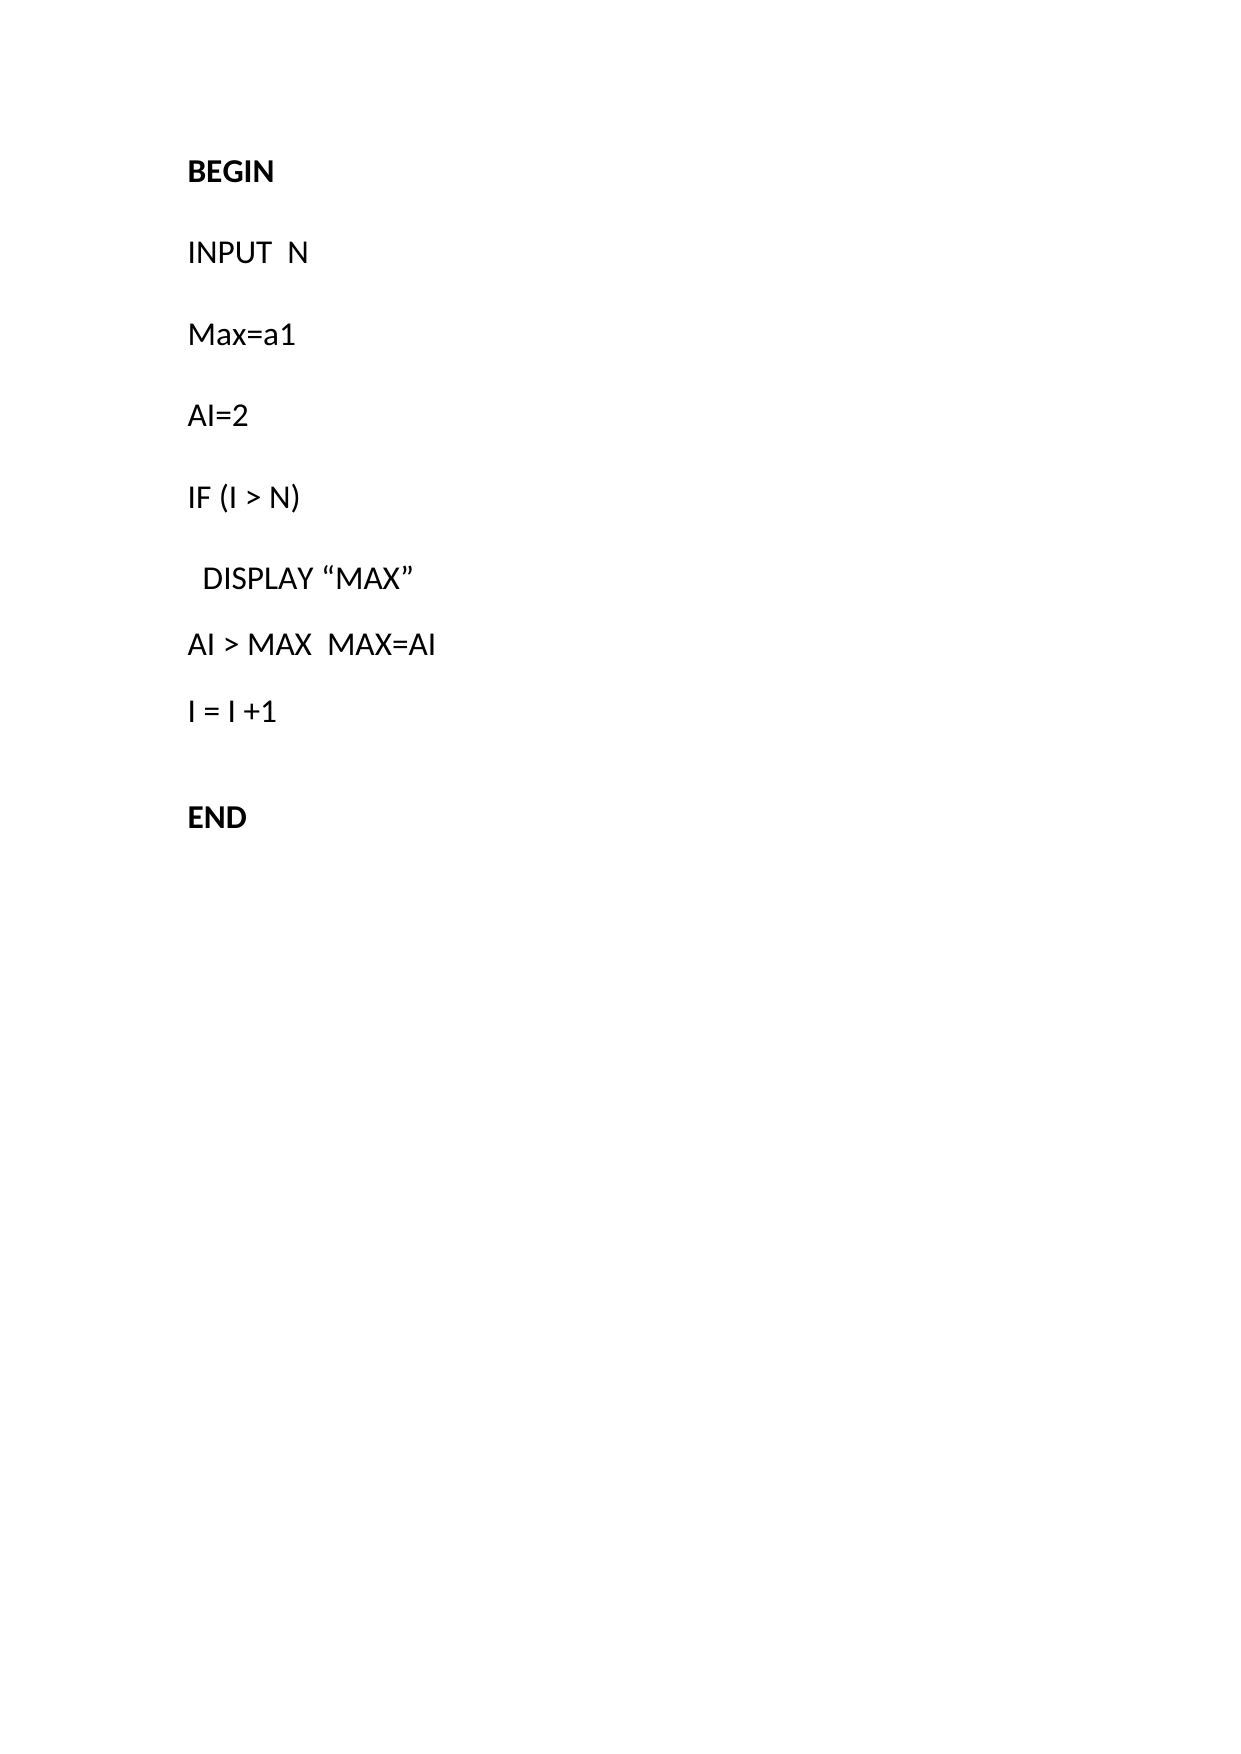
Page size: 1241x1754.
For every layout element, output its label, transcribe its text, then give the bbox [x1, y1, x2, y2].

text Max=a1 [187, 313, 1053, 354]
text INPUT N [187, 231, 1053, 272]
text AI=2 [187, 394, 1053, 435]
text DISPLAY “MAX” [187, 557, 1053, 598]
text I = I +1 [187, 689, 1053, 730]
text END [187, 796, 1053, 837]
text AI > MAX MAX=AI [187, 623, 1053, 664]
text BEGIN [187, 150, 1053, 191]
text IF (I > N) [187, 476, 1053, 517]
